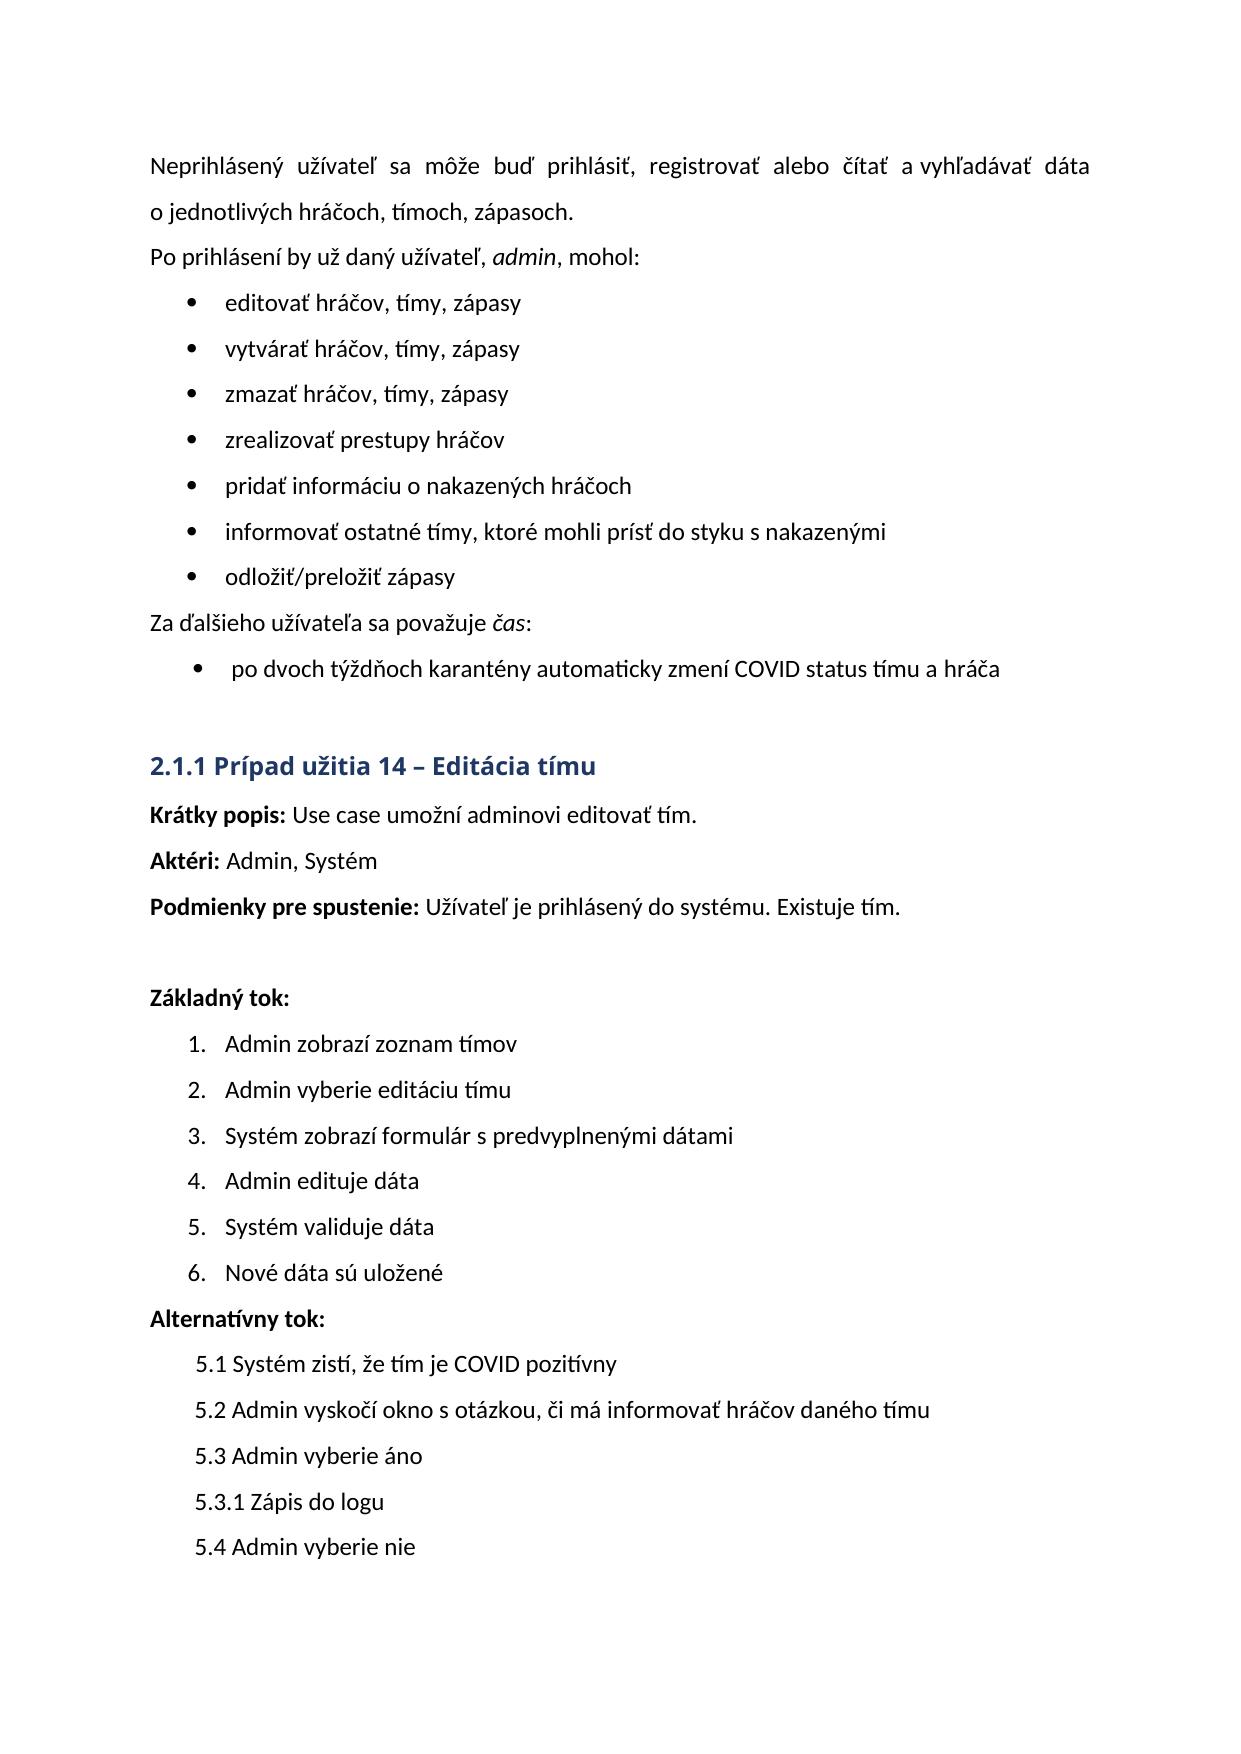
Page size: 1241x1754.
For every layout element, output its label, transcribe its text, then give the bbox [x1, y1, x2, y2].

list po dvoch týždňoch karantény automaticky zmení COVID status tímu a hráča [194, 653, 1090, 683]
text Aktéri: Admin, Systém [150, 845, 1090, 876]
list editovať hráčov, tímy, zápasy [187, 287, 1090, 318]
list zrealizovať prestupy hráčov [187, 424, 1090, 455]
text Podmienky pre spustenie: Užívateľ je prihlásený do systému. Existuje tím. [150, 891, 1090, 922]
text 5.2 Admin vyskočí okno s otázkou, či má informovať hráčov daného tímu [150, 1394, 1090, 1425]
list Admin zobrazí zoznam tímov [187, 1028, 1090, 1059]
list odložiť/preložiť zápasy [187, 562, 1090, 592]
text Neprihlásený užívateľ sa môže buď prihlásiť, registrovať alebo čítať a vyhľadávať dáta o jednotlivých hráčoch, tímoch, zápasoch. [150, 150, 1090, 226]
text Za ďalšieho užívateľa sa považuje čas: [150, 607, 1090, 638]
list Nové dáta sú uložené [187, 1257, 1090, 1287]
list pridať informáciu o nakazených hráčoch [187, 470, 1090, 501]
text 5.4 Admin vyberie nie [150, 1531, 1090, 1562]
list Systém validuje dáta [187, 1211, 1090, 1242]
text Alternatívny tok: [150, 1303, 1090, 1333]
list Admin edituje dáta [187, 1166, 1090, 1196]
text Po prihlásení by už daný užívateľ, admin, mohol: [150, 241, 1090, 272]
text 5.3.1 Zápis do logu [150, 1486, 1090, 1516]
list Systém zobrazí formulár s predvyplnenými dátami [187, 1120, 1090, 1150]
list zmazať hráčov, tímy, zápasy [187, 379, 1090, 409]
text 5.3 Admin vyberie áno [150, 1440, 1090, 1470]
subtitle 2.1.1 Prípad užitia 14 – Editácia tímu [150, 749, 1090, 783]
list informovať ostatné tímy, ktoré mohli prísť do styku s nakazenými [187, 516, 1090, 546]
list vytvárať hráčov, tímy, zápasy [187, 333, 1090, 363]
text Krátky popis: Use case umožní adminovi editovať tím. [150, 800, 1090, 830]
text 5.1 Systém zistí, že tím je COVID pozitívny [150, 1348, 1090, 1379]
text Základný tok: [150, 983, 1090, 1013]
list Admin vyberie editáciu tímu [187, 1074, 1090, 1104]
